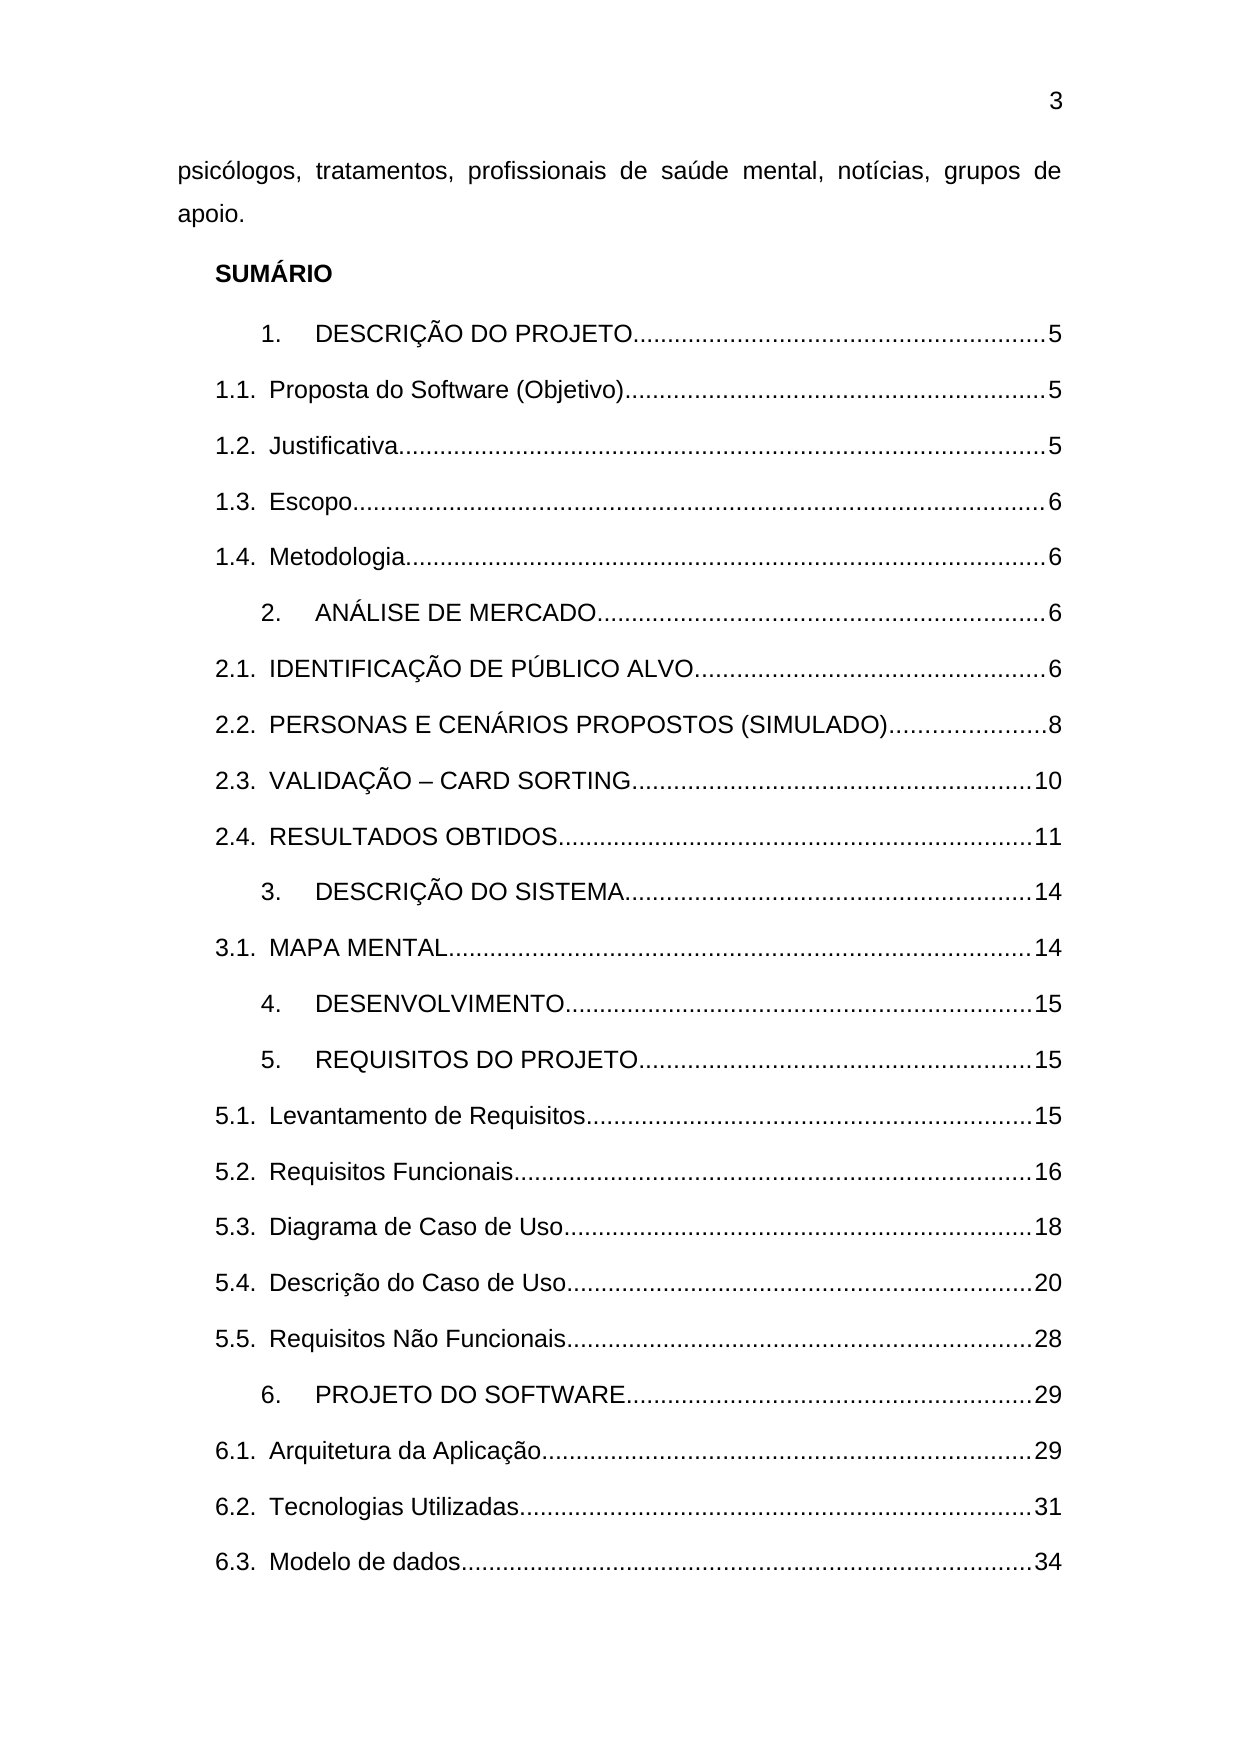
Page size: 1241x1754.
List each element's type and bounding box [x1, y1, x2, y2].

text [177, 156, 1063, 228]
